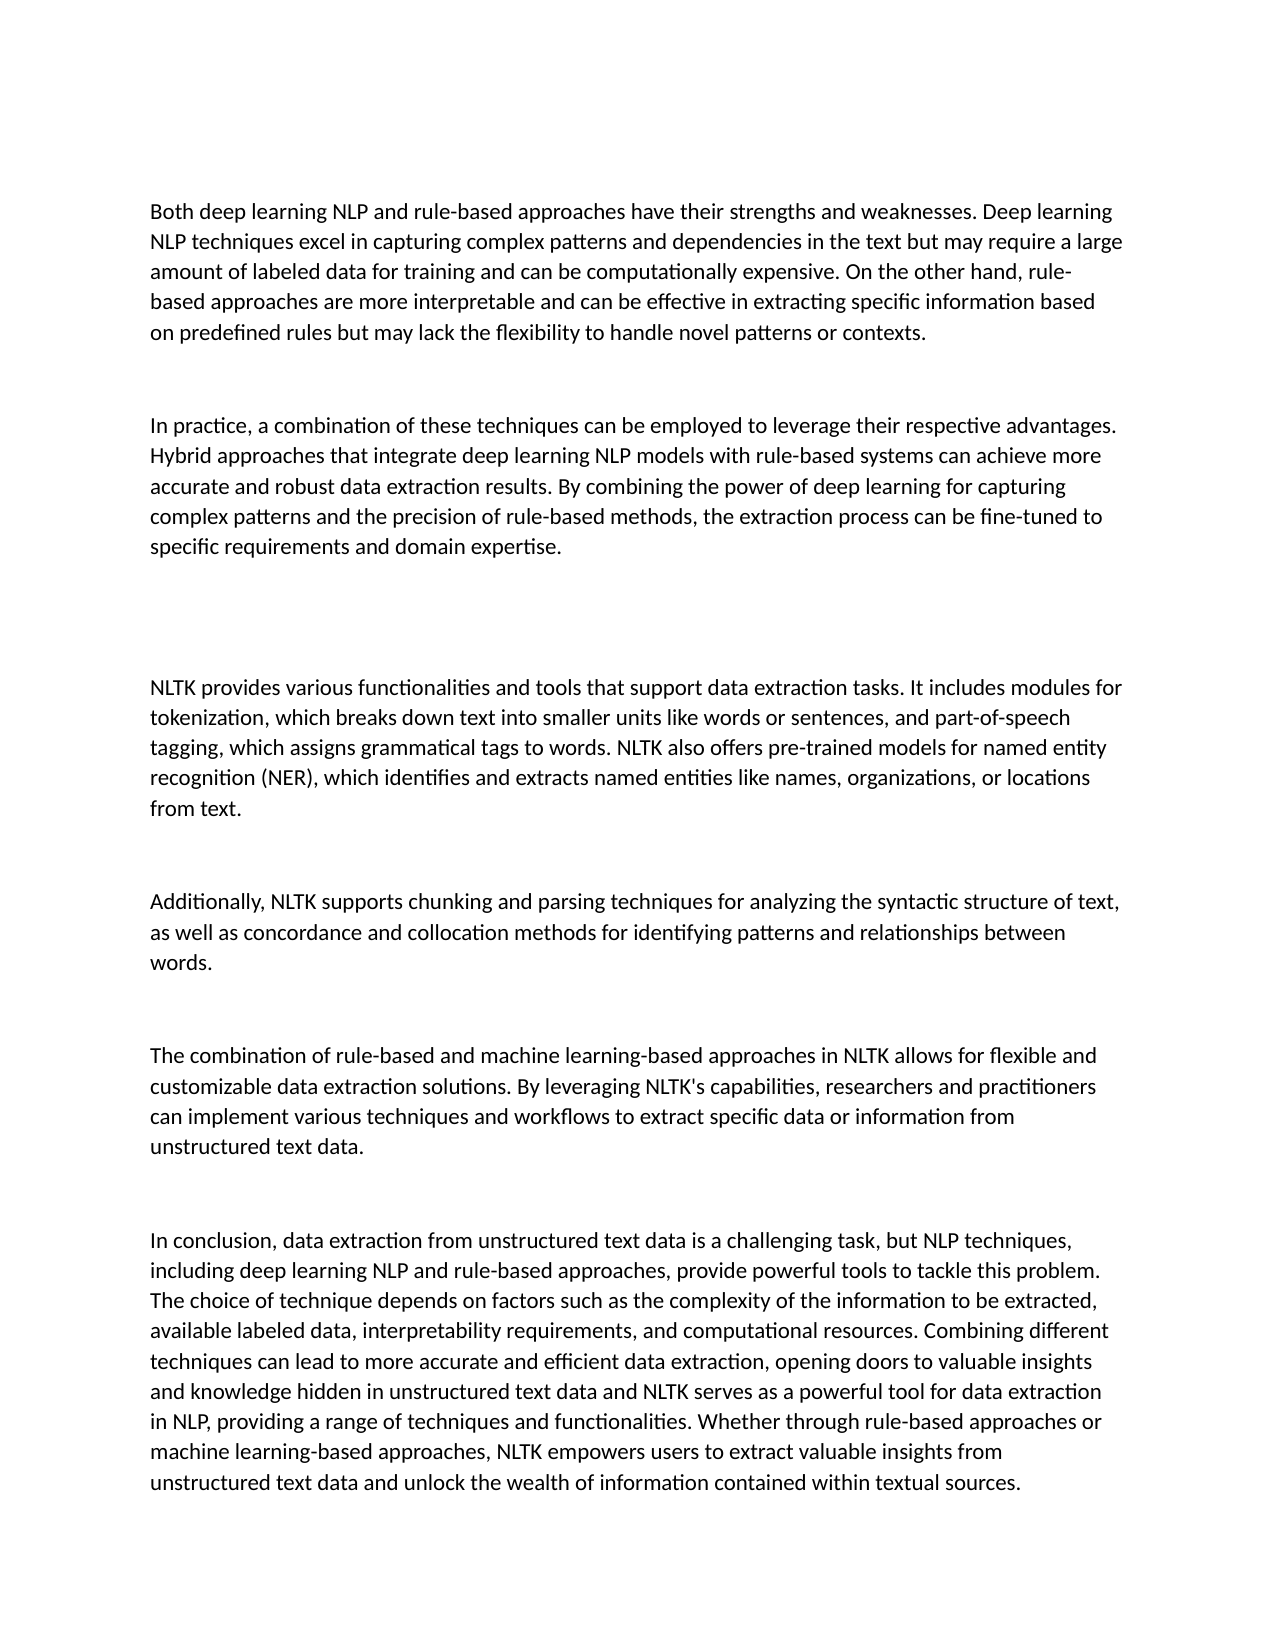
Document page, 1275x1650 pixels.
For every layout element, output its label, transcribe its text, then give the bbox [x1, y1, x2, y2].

text The combination of rule-based and machine learning-based approaches in NLTK allows for flexible and customizable data extraction solutions. By leveraging NLTK's capabilities, researchers and practitioners can implement various techniques and workflows to extract specific data or information from unstructured text data. [150, 1042, 1125, 1160]
text Both deep learning NLP and rule-based approaches have their strengths and weaknesses. Deep learning NLP techniques excel in capturing complex patterns and dependencies in the text but may require a large amount of labeled data for training and can be computationally expensive. On the other hand, rule-based approaches are more interpretable and can be effective in extracting specific information based on predefined rules but may lack the flexibility to handle novel patterns or contexts. [150, 197, 1125, 346]
text In conclusion, data extraction from unstructured text data is a challenging task, but NLP techniques, including deep learning NLP and rule-based approaches, provide powerful tools to tackle this problem. The choice of technique depends on factors such as the complexity of the information to be extracted, available labeled data, interpretability requirements, and computational resources. Combining different techniques can lead to more accurate and efficient data extraction, opening doors to valuable insights and knowledge hidden in unstructured text data and NLTK serves as a powerful tool for data extraction in NLP, providing a range of techniques and functionalities. Whether through rule-based approaches or machine learning-based approaches, NLTK empowers users to extract valuable insights from unstructured text data and unlock the wealth of information contained within textual sources. [150, 1226, 1125, 1496]
text In practice, a combination of these techniques can be employed to leverage their respective advantages. Hybrid approaches that integrate deep learning NLP models with rule-based systems can achieve more accurate and robust data extraction results. By combining the power of deep learning for capturing complex patterns and the precision of rule-based methods, the extraction process can be fine-tuned to specific requirements and domain expertise. [150, 411, 1125, 560]
text NLTK provides various functionalities and tools that support data extraction tasks. It includes modules for tokenization, which breaks down text into smaller units like words or sentences, and part-of-speech tagging, which assigns grammatical tags to words. NLTK also offers pre-trained models for named entity recognition (NER), which identifies and extracts named entities like names, organizations, or locations from text. [150, 673, 1125, 822]
text Additionally, NLTK supports chunking and parsing techniques for analyzing the syntactic structure of text, as well as concordance and collocation methods for identifying patterns and relationships between words. [150, 887, 1125, 976]
